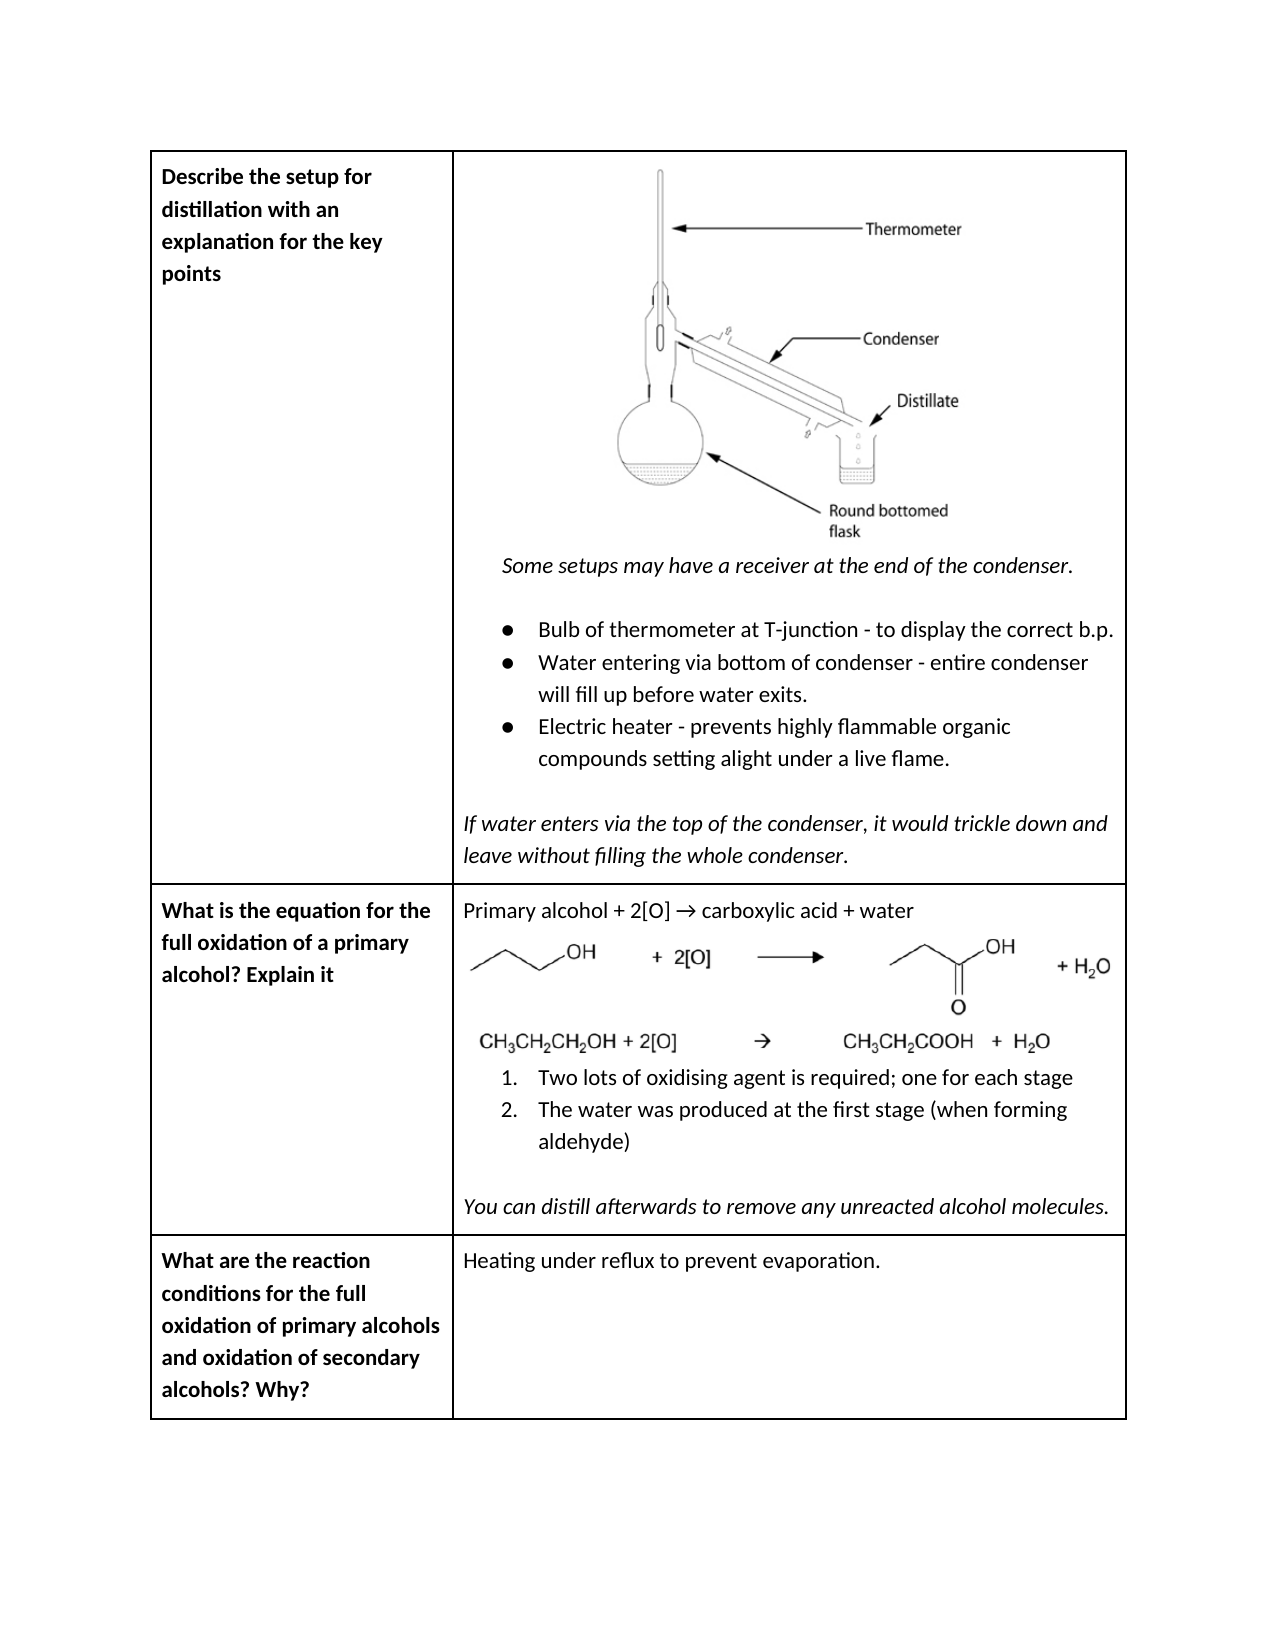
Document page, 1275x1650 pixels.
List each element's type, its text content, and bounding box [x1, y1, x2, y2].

table_cell Heating under reflux to prevent evaporation. [454, 1236, 1125, 1418]
table_cell Primary alcohol + 2[O] → carboxylic acid + water Two lots of oxidising agent is required; one for each stage The water was produced at the first stage (when forming aldehyde) You can distill afterwards to remove any unreacted alcohol molecules. [454, 885, 1125, 1234]
table_cell Describe the setup for distillation with an explanation for the key points [152, 152, 452, 883]
table_cell What is the equation for the full oxidation of a primary alcohol? Explain it [152, 885, 452, 1234]
picture [463, 927, 1115, 1060]
picture [596, 162, 983, 548]
table_cell What are the reaction conditions for the full oxidation of primary alcohols and oxidation of secondary alcohols? Why? [152, 1236, 452, 1418]
table_cell Some setups may have a receiver at the end of the condenser. Bulb of thermometer at T-junction - to display the correct b.p. Water entering via bottom of condenser - entire condenser will fill up before water exits. Electric heater - prevents highly flammable organic compounds setting alight under a live flame. If water enters via the top of the condenser, it would trickle down and leave without filling the whole condenser. [454, 152, 1125, 883]
